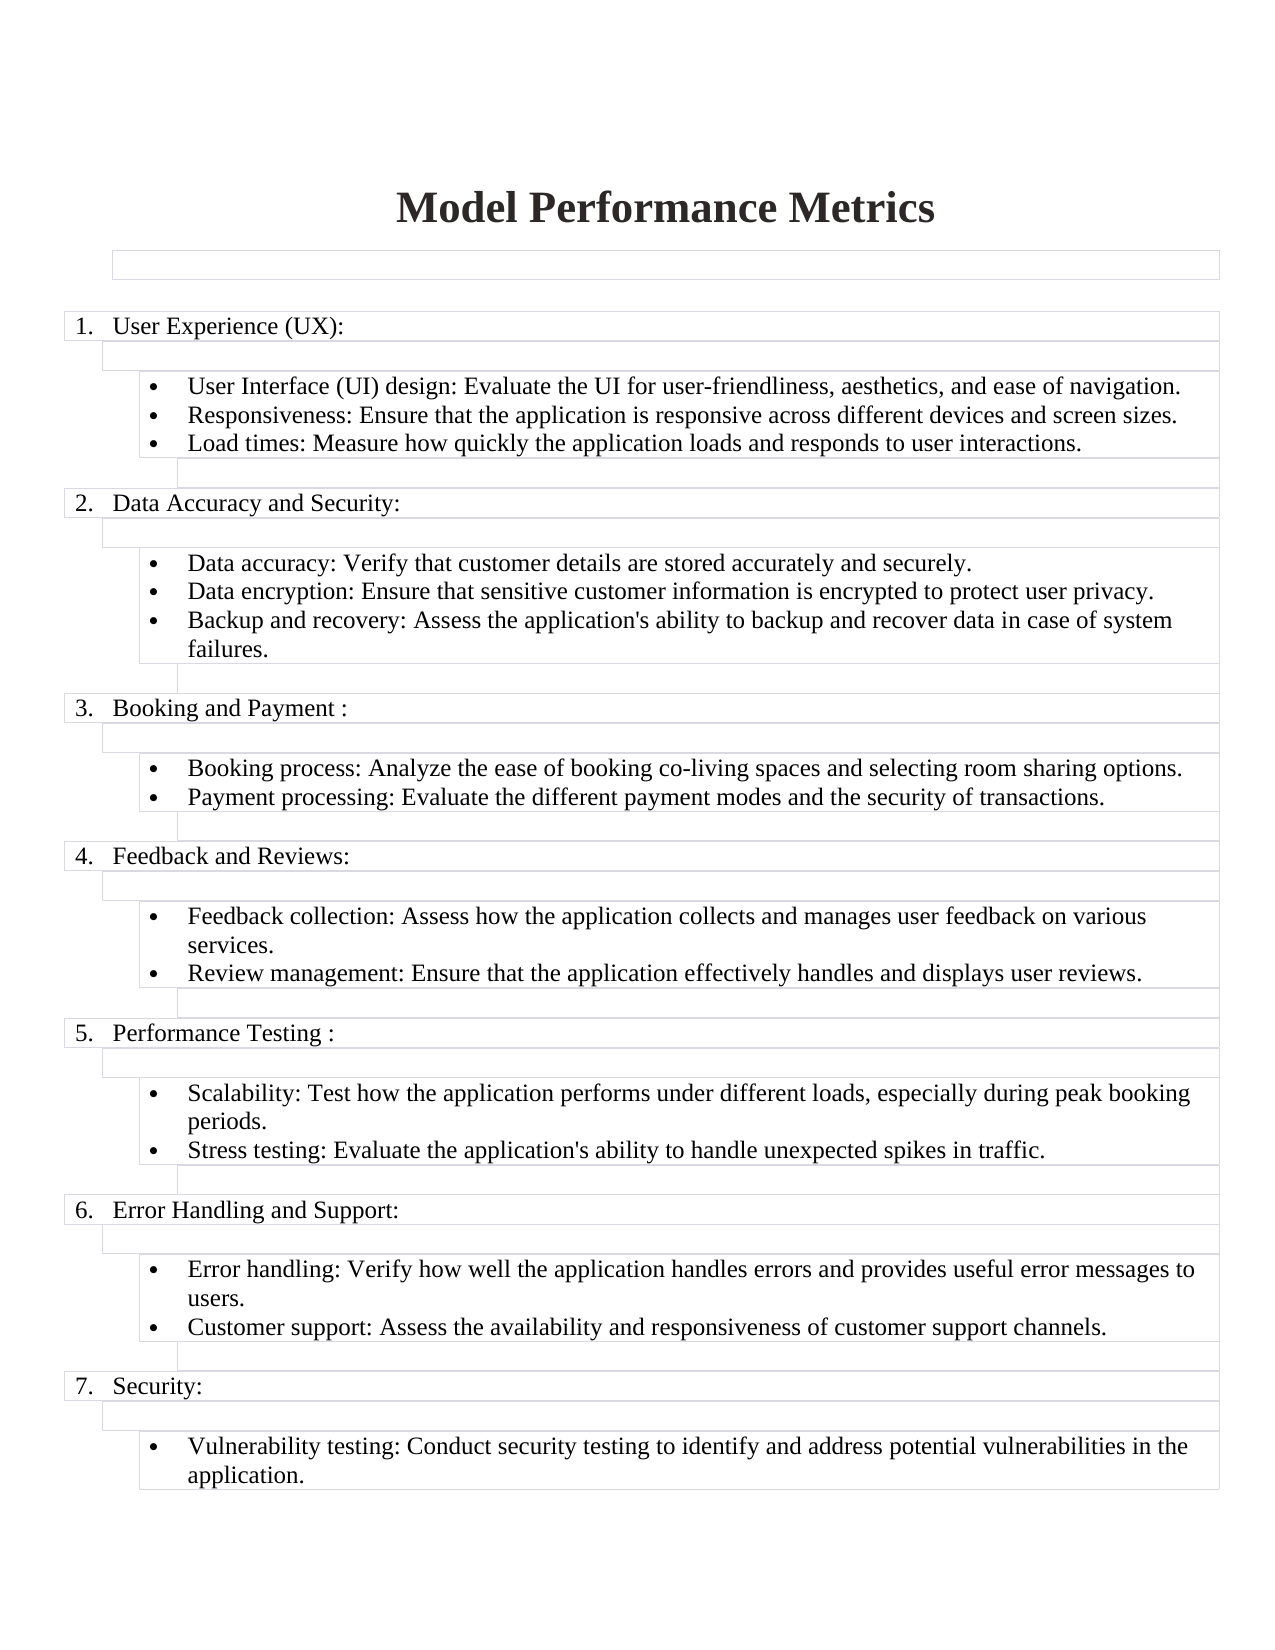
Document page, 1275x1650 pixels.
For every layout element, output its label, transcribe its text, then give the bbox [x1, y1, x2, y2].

list Stress testing: Evaluate the application's ability to handle unexpected spikes in traffic. [140, 1135, 1219, 1164]
list Security: [65, 1372, 1219, 1400]
text Model Performance Metrics [112, 178, 1219, 232]
list User Interface (UI) design: Evaluate the UI for user-friendliness, aesthetics, and ease of navigation. [140, 372, 1219, 399]
list Vulnerability testing: Conduct security testing to identify and address potential vulnerabilities in the application. [140, 1432, 1219, 1489]
list Review management: Ensure that the application effectively handles and displays user reviews. [140, 958, 1219, 987]
list Booking process: Analyze the ease of booking co-living spaces and selecting room sharing options. [140, 754, 1219, 781]
list Scalability: Test how the application performs under different loads, especially during peak booking periods. [140, 1078, 1219, 1135]
list Data accuracy: Verify that customer details are stored accurately and securely. [140, 548, 1219, 576]
list Backup and recovery: Assess the application's ability to backup and recover data in case of system failures. [140, 605, 1219, 663]
list Booking and Payment : [65, 694, 1219, 722]
list Feedback and Reviews: [65, 842, 1219, 870]
list Performance Testing : [65, 1019, 1219, 1047]
list Payment processing: Evaluate the different payment modes and the security of transactions. [140, 781, 1219, 811]
list Data Accuracy and Security: [65, 489, 1219, 517]
list Error handling: Verify how well the application handles errors and provides useful error messages to users. [140, 1255, 1219, 1311]
list Load times: Measure how quickly the application loads and responds to user interactions. [140, 428, 1219, 457]
list Customer support: Assess the availability and responsiveness of customer support channels. [140, 1311, 1219, 1341]
list User Experience (UX): [65, 312, 1219, 340]
list Error Handling and Support: [65, 1195, 1219, 1224]
list Responsiveness: Ensure that the application is responsive across different devices and screen sizes. [140, 399, 1219, 428]
list Feedback collection: Assess how the application collects and manages user feedback on various services. [140, 902, 1219, 958]
list Data encryption: Ensure that sensitive customer information is encrypted to protect user privacy. [140, 576, 1219, 605]
